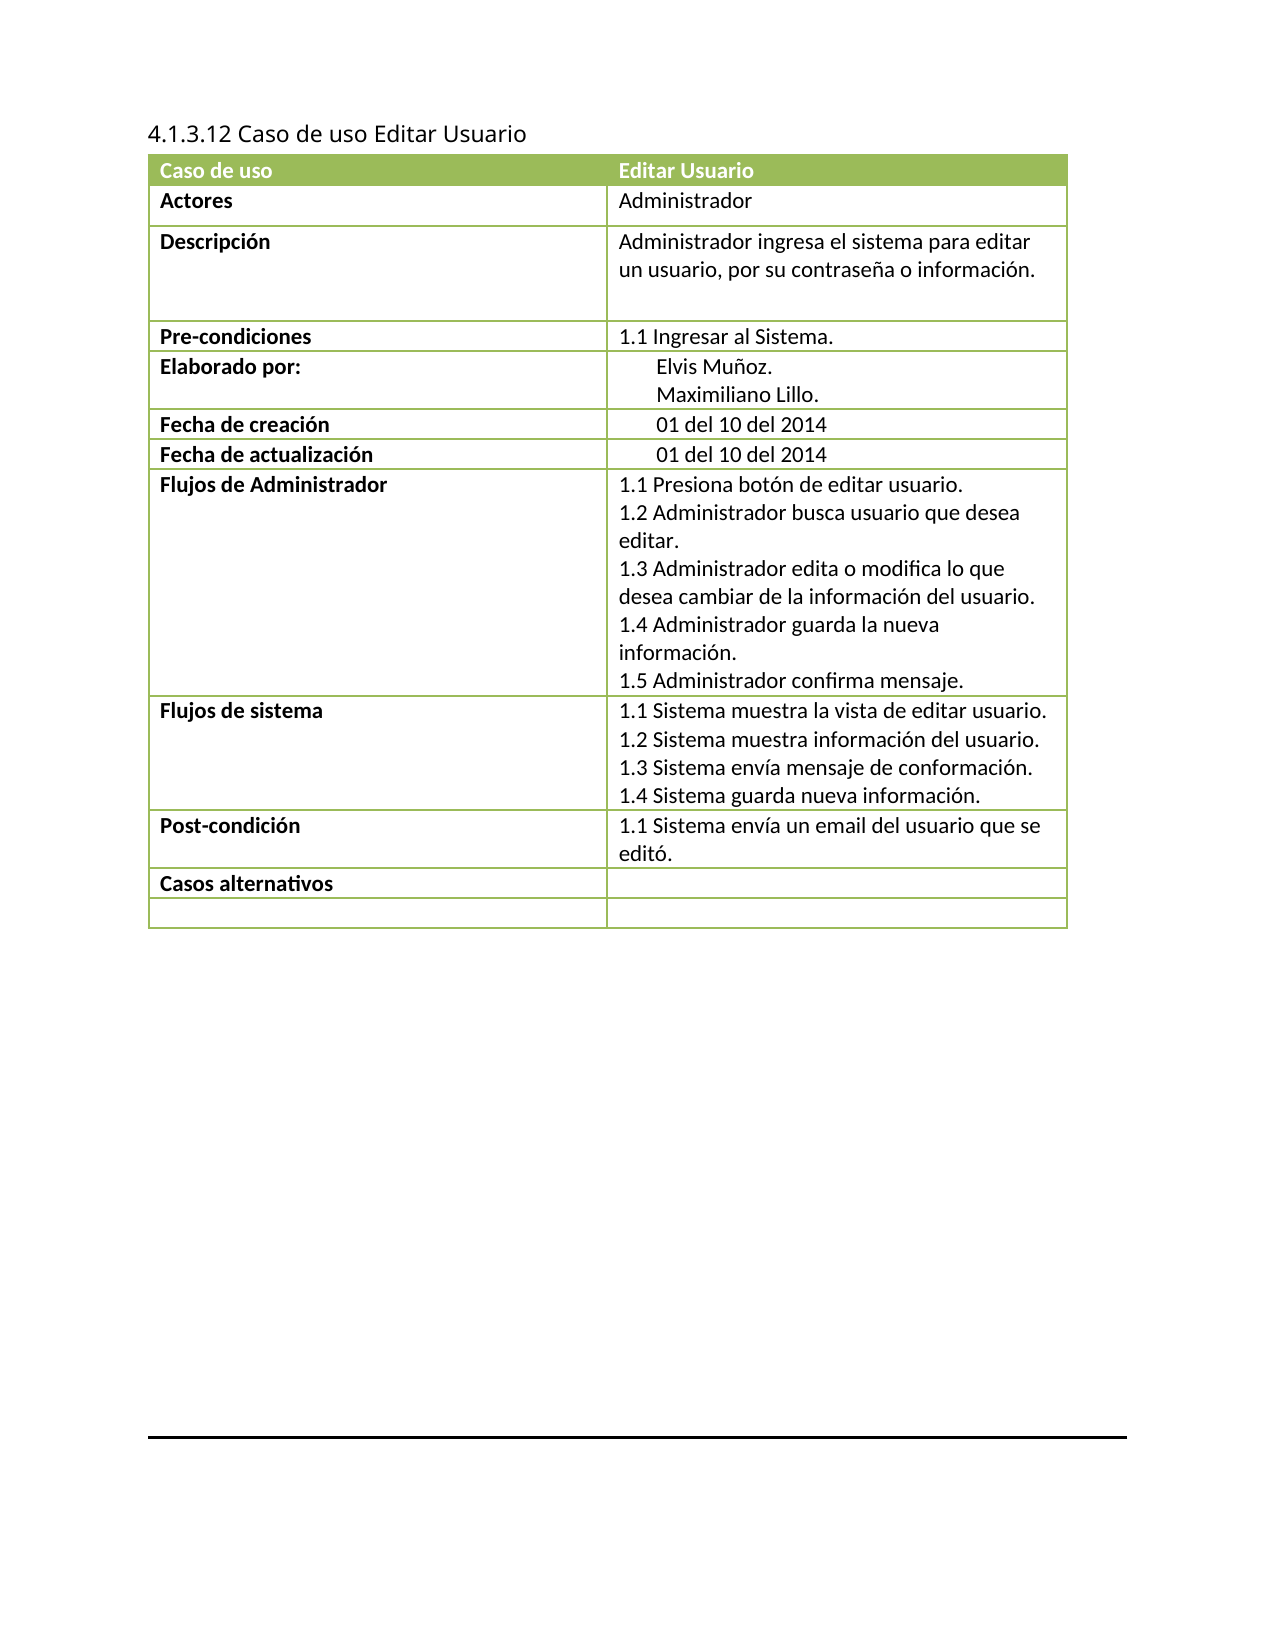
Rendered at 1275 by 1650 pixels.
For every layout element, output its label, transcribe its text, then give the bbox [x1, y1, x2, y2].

table_cell 1.1 Presiona botón de editar usuario. 1.2 Administrador busca usuario que desea editar. 1.3 Administrador edita o modifica lo que desea cambiar de la información del usuario. 1.4 Administrador guarda la nueva información. 1.5 Administrador confirma mensaje. [608, 470, 1066, 694]
table_cell Post-condición [150, 811, 606, 867]
table_cell Elaborado por: [150, 352, 606, 408]
table_cell 01 del 10 del 2014 [608, 440, 1066, 468]
table_cell [608, 899, 1066, 927]
table_cell 1.1 Ingresar al Sistema. [608, 322, 1066, 350]
table_cell [608, 869, 1066, 897]
table_cell Elvis Muñoz. Maximiliano Lillo. [608, 352, 1066, 408]
subtitle 4.1.3.12 Caso de uso Editar Usuario [148, 118, 1127, 149]
table_cell Administrador ingresa el sistema para editar un usuario, por su contraseña o información. [608, 227, 1066, 320]
table_header Editar Usuario [608, 156, 1066, 184]
table_cell Pre-condiciones [150, 322, 606, 350]
table_cell Actores [150, 186, 606, 225]
table_cell 01 del 10 del 2014 [608, 410, 1066, 438]
table_cell Casos alternativos [150, 869, 606, 897]
table_cell Flujos de Administrador [150, 470, 606, 694]
table_cell 1.1 Sistema muestra la vista de editar usuario. 1.2 Sistema muestra información del usuario. 1.3 Sistema envía mensaje de conformación. 1.4 Sistema guarda nueva información. [608, 697, 1066, 809]
table_cell Fecha de actualización [150, 440, 606, 468]
table_cell Descripción [150, 227, 606, 320]
table_cell [150, 899, 606, 927]
table_header Caso de uso [150, 156, 606, 184]
table_cell Flujos de sistema [150, 697, 606, 809]
table_cell 1.1 Sistema envía un email del usuario que se editó. [608, 811, 1066, 867]
table_cell Administrador [608, 186, 1066, 225]
table_cell Fecha de creación [150, 410, 606, 438]
